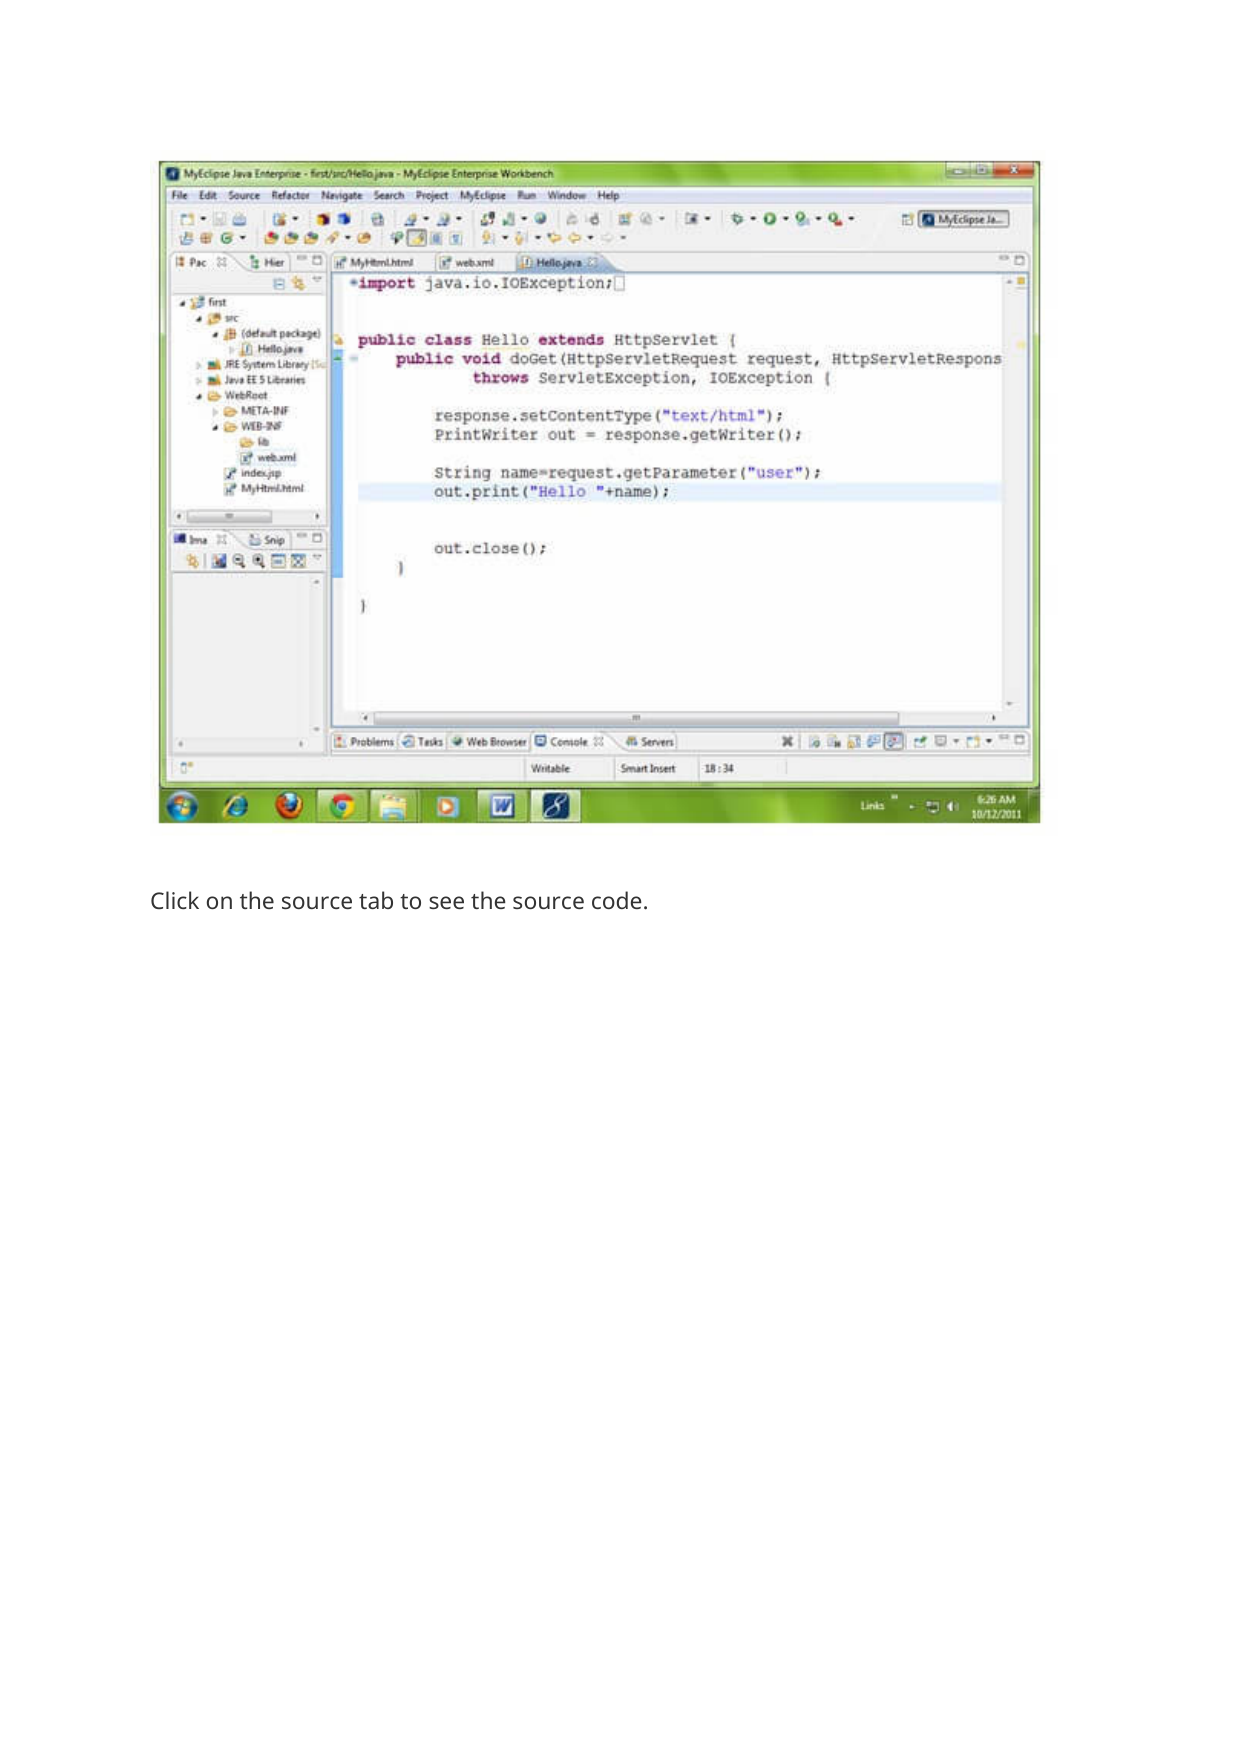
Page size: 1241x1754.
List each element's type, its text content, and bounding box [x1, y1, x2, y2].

picture [150, 150, 1091, 854]
table_header Click on the source tab to see the source code. [149, 883, 1240, 936]
